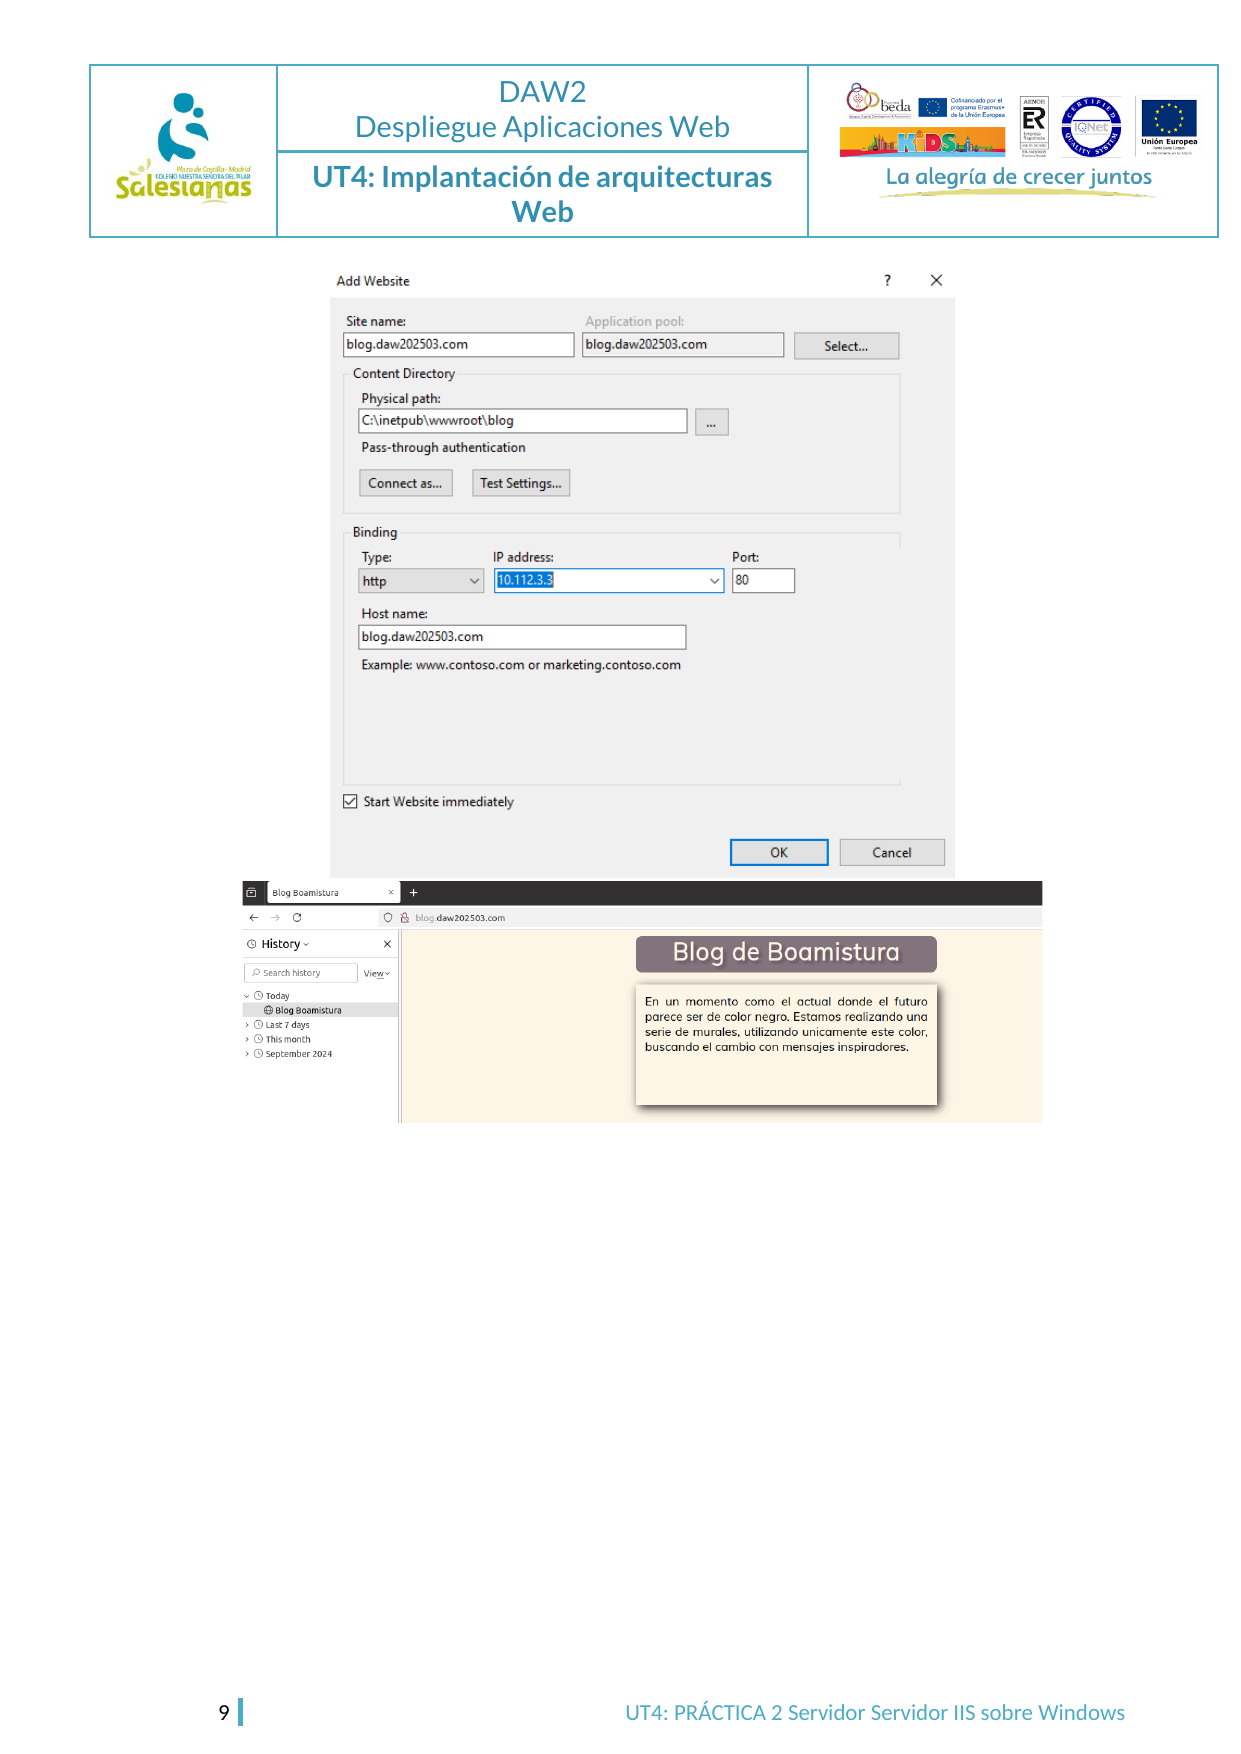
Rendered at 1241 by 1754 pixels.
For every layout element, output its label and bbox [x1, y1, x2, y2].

picture [822, 66, 1213, 223]
picture [101, 66, 265, 230]
picture [242, 881, 1043, 1123]
picture [330, 265, 955, 878]
